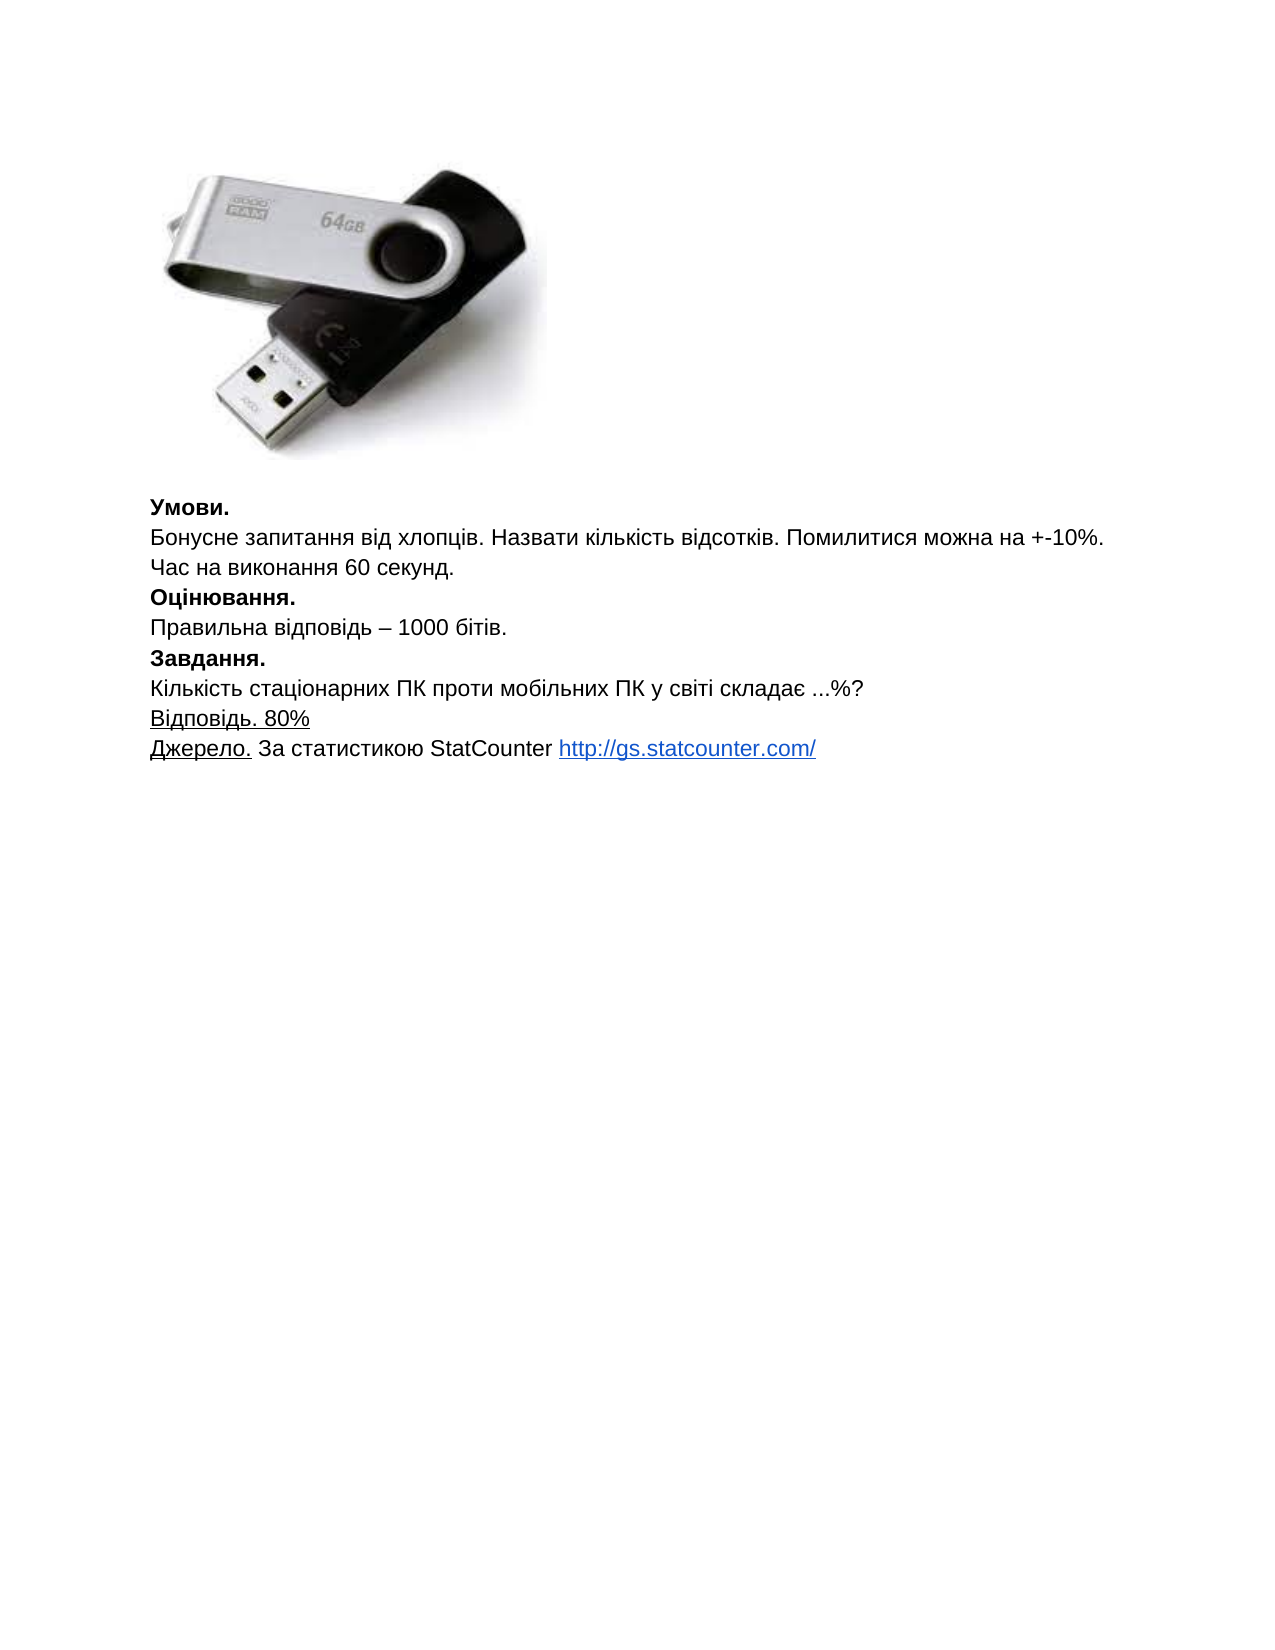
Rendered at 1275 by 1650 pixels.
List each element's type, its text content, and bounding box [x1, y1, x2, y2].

text Відповідь. 80% [150, 705, 1125, 731]
text Оцінювання. [150, 584, 1125, 610]
text Завдання. [150, 644, 1125, 671]
text Кількість стаціонарних ПК проти мобільних ПК у світі складає ...%? [150, 675, 1125, 701]
text Правильна відповідь – 1000 бітів. [150, 614, 1125, 641]
text Джерело. За статистикою StatCounter http://gs.statcounter.com/ [150, 735, 1125, 761]
picture [150, 150, 547, 460]
text Умови. [150, 493, 1125, 520]
text Бонусне запитання від хлопців. Назвати кількість відсотків. Помилитися можна на +-10%. Час на виконання 60 секунд. [150, 524, 1125, 580]
